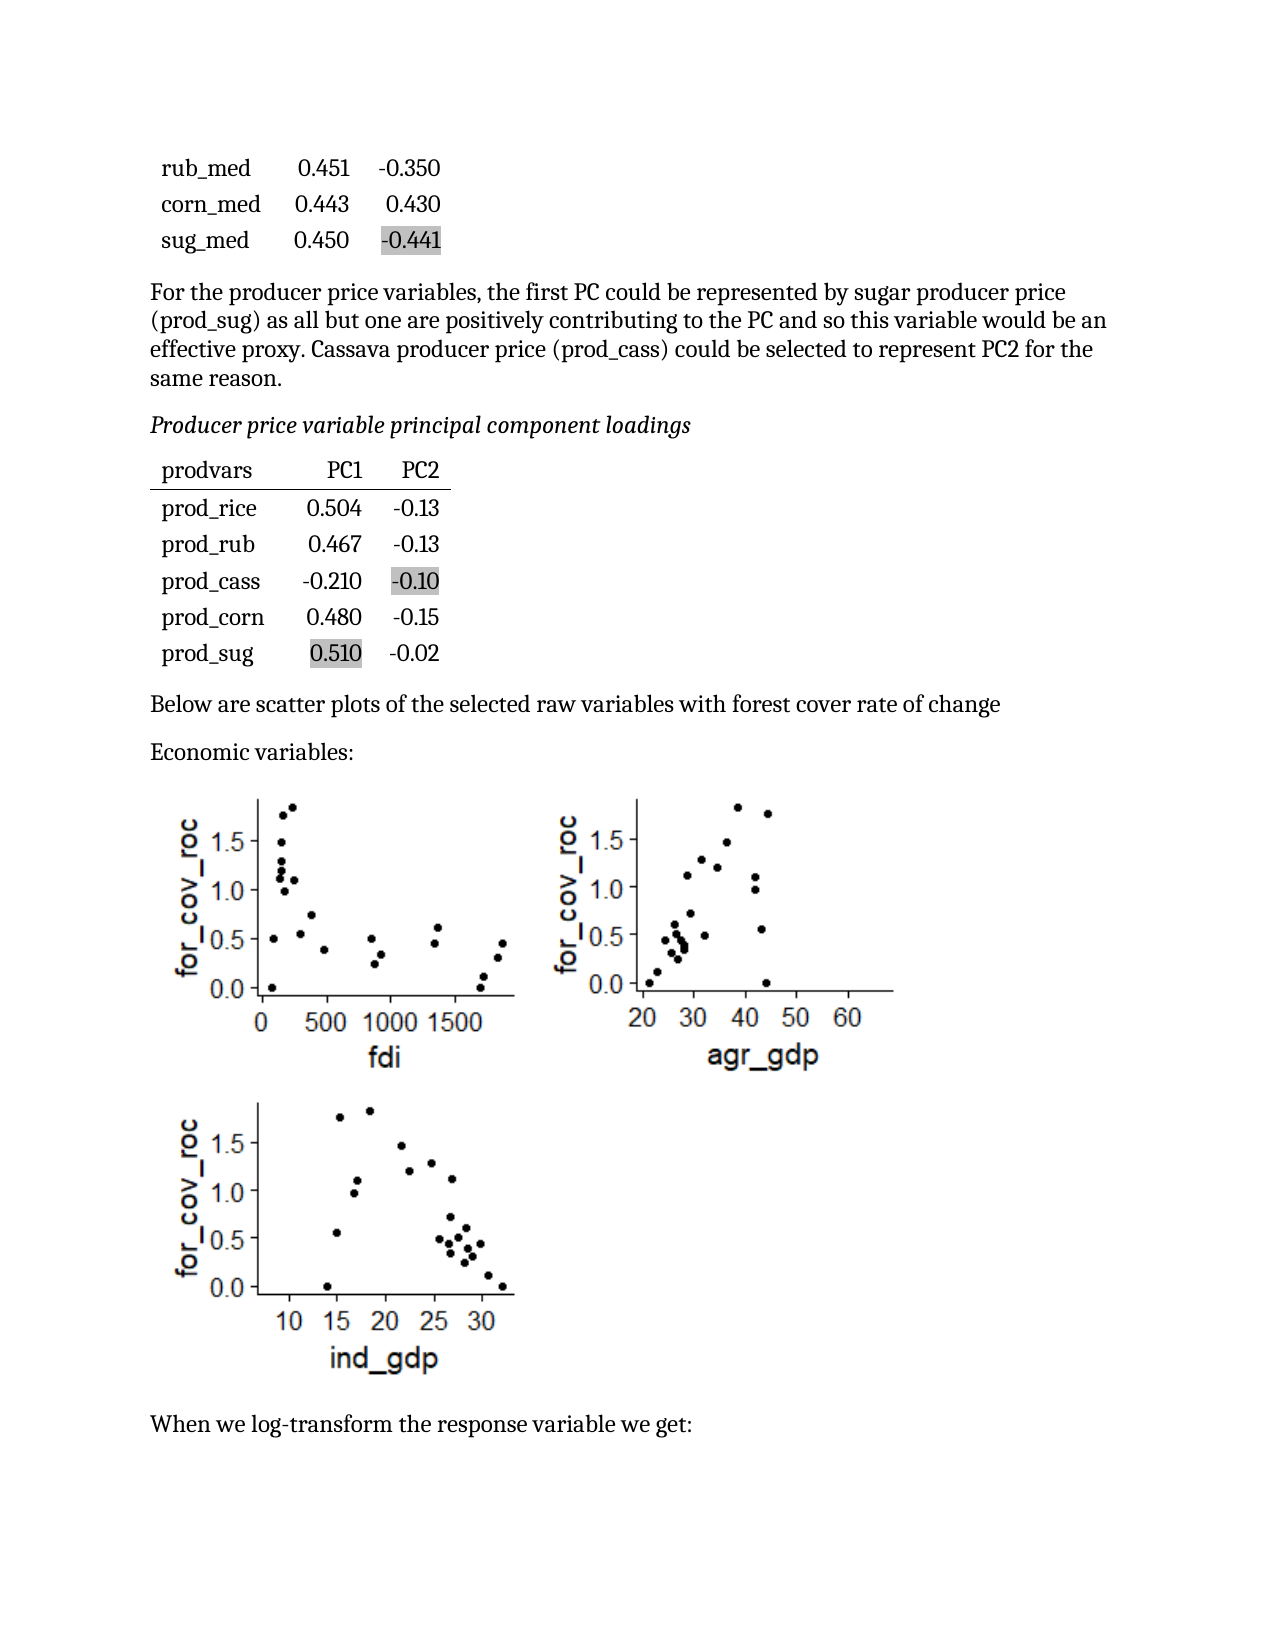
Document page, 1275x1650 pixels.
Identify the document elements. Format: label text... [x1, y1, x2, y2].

picture [150, 785, 908, 1392]
table_header PC1 [282, 453, 373, 489]
table_header prodvars [150, 453, 282, 489]
table_cell -0.210 [282, 563, 373, 599]
table_cell 0.467 [282, 527, 373, 563]
table_cell -0.13 [373, 527, 451, 563]
table_cell 0.504 [282, 490, 373, 527]
text Producer price variable principal component loadings [150, 411, 1125, 440]
text For the producer price variables, the first PC could be represented by sugar producer price (prod_sug) as all but one are positively contributing to the PC and so this variable would be an effective proxy. Cassava producer price (prod_cass) could be selected to represent PC2 for the same reason. [150, 277, 1125, 392]
table_cell sug_med [150, 223, 277, 259]
table_cell prod_corn [150, 599, 282, 635]
table_cell prod_rub [150, 527, 282, 563]
table_cell prod_rice [150, 490, 282, 527]
table_cell 0.451 [277, 150, 360, 186]
table_cell -0.10 [373, 563, 451, 599]
table_cell prod_cass [150, 563, 282, 599]
table_cell 0.480 [282, 599, 373, 635]
table_cell 0.510 [282, 635, 373, 672]
text Economic variables: [150, 738, 1125, 767]
table_cell 0.450 [277, 223, 360, 259]
table_cell rub_med [150, 150, 277, 186]
table_cell 0.430 [360, 186, 452, 222]
table_cell -0.02 [373, 635, 451, 672]
table_cell -0.13 [373, 490, 451, 527]
table_cell -0.15 [373, 599, 451, 635]
table_cell corn_med [150, 186, 277, 222]
table_cell -0.350 [360, 150, 452, 186]
table_cell 0.443 [277, 186, 360, 222]
table_cell -0.441 [360, 223, 452, 259]
text When we log-transform the response variable we get: [150, 1410, 1125, 1439]
table_header PC2 [373, 453, 451, 489]
table_cell prod_sug [150, 635, 282, 672]
text Below are scatter plots of the selected raw variables with forest cover rate of change [150, 690, 1125, 719]
